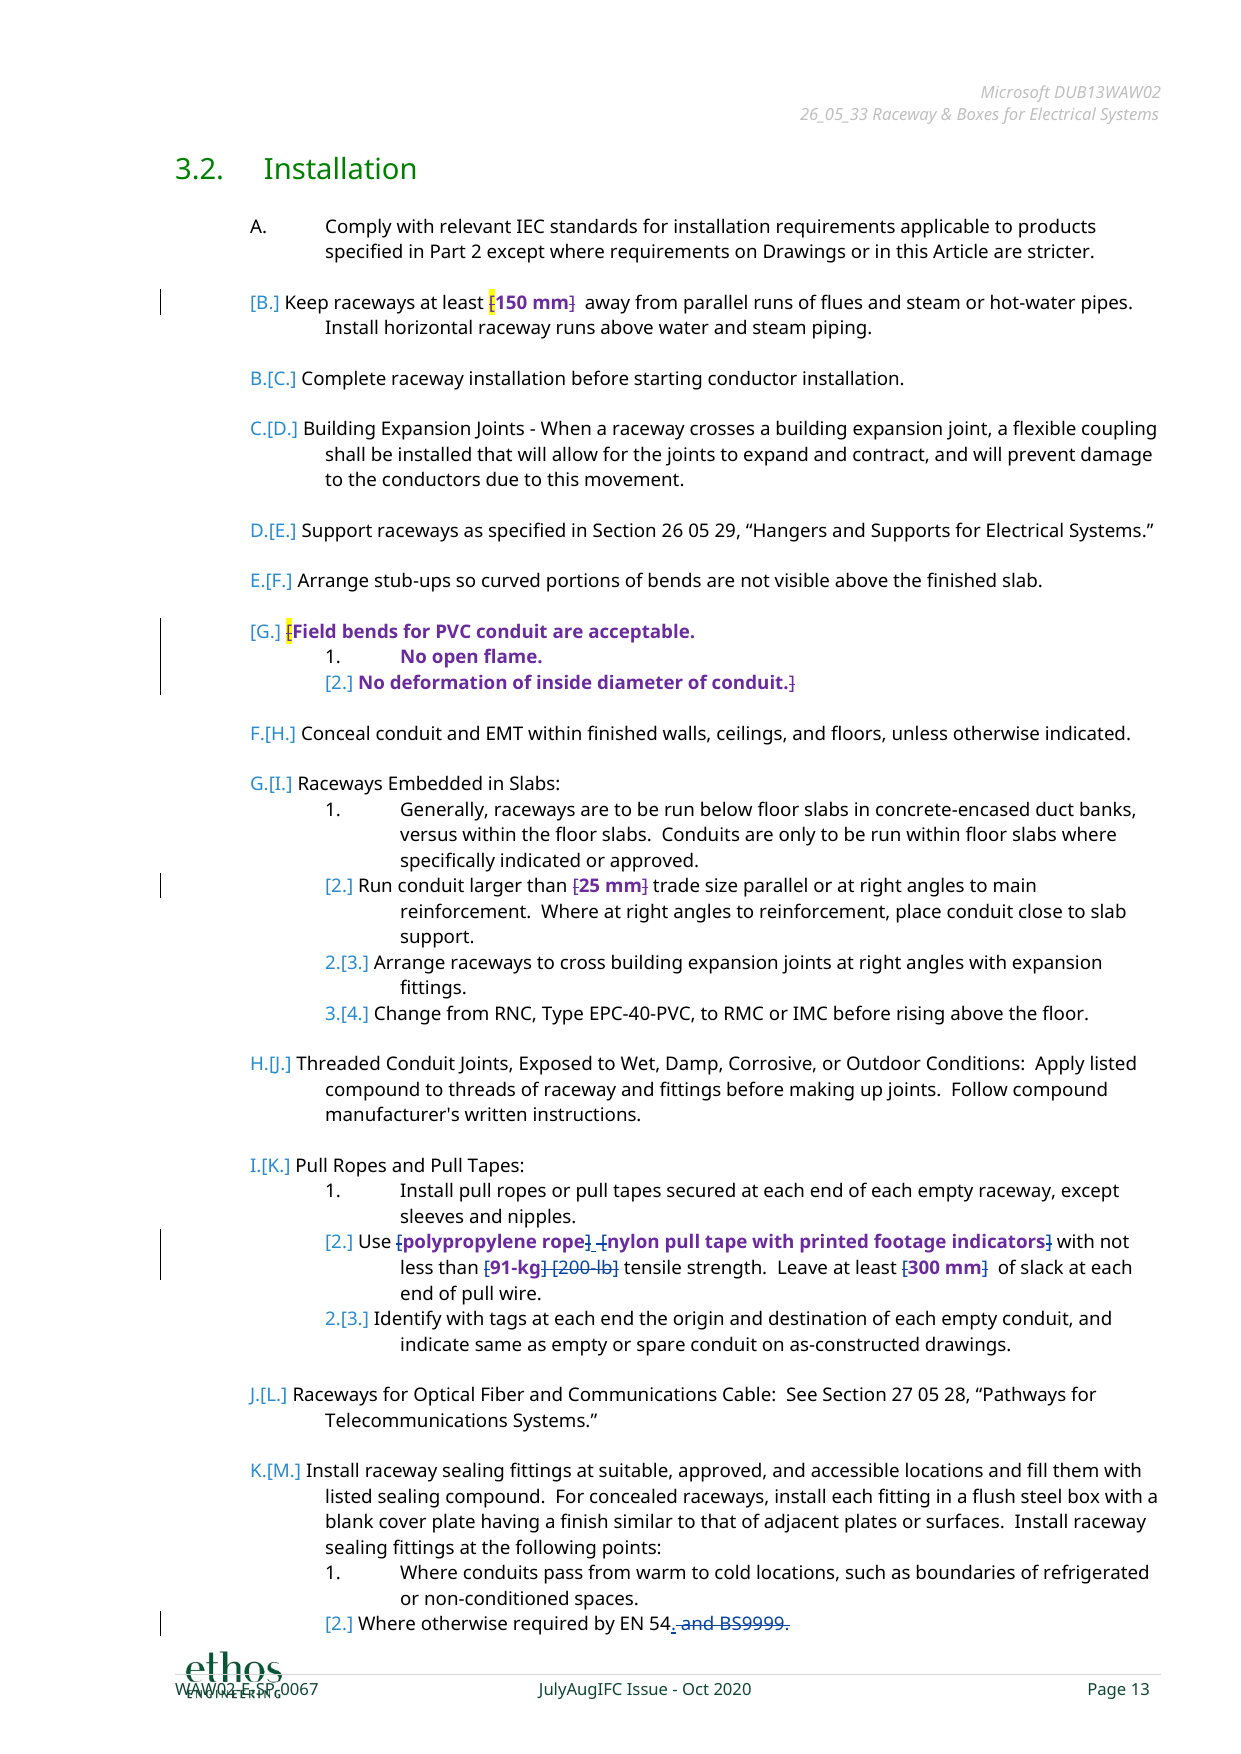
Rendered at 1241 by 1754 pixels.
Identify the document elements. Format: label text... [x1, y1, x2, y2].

text Conceal conduit and EMT within finished walls, ceilings, and floors, unless otherwise indicated. [250, 720, 1161, 745]
text Support raceways as specified in Section 26 05 29, “Hangers and Supports for Electrical Systems.” [250, 517, 1161, 543]
text Keep raceways at least 150 mm away from parallel runs of flues and steam or hot-water pipes. Install horizontal raceway runs above water and steam piping. [250, 289, 1161, 340]
text Generally, raceways are to be run below floor slabs in concrete-encased duct banks, versus within the floor slabs. Conduits are only to be run within floor slabs where specifically indicated or approved. [325, 796, 1161, 872]
text Building Expansion Joints - When a raceway crosses a building expansion joint, a flexible coupling shall be installed that will allow for the joints to expand and contract, and will prevent damage to the conductors due to this movement. [250, 416, 1161, 492]
text Complete raceway installation before starting conductor installation. [250, 365, 1161, 391]
text Pull Ropes and Pull Tapes: [250, 1152, 1161, 1178]
text No open flame. [325, 644, 1161, 669]
text Field bends for PVC conduit are acceptable. [292, 618, 1161, 644]
text Arrange raceways to cross building expansion joints at right angles with expansion fittings. [325, 949, 1161, 1000]
text Run conduit larger than 25 mm trade size parallel or at right angles to main reinforcement. Where at right angles to reinforcement, place conduit close to slab support. [325, 872, 1161, 949]
text Threaded Conduit Joints, Exposed to Wet, Damp, Corrosive, or Outdoor Conditions: Apply listed compound to threads of raceway and fittings before making up joints. Follow compound manufacturer's written instructions. [250, 1051, 1161, 1127]
text Install raceway sealing fittings at suitable, approved, and accessible locations and fill them with listed sealing compound. For concealed raceways, install each fitting in a flush steel box with a blank cover plate having a finish similar to that of adjacent plates or surfaces. Install raceway sealing fittings at the following points: [250, 1457, 1161, 1559]
text Use polypropylene ropenylon pull tape with printed footage indicators with not less than 91-kg tensile strength. Leave at least 300 mm of slack at each end of pull wire. [325, 1229, 1161, 1305]
text Change from RNC, Type EPC-40-PVC, to RMC or IMC before rising above the floor. [325, 1000, 1161, 1026]
text Raceways Embedded in Slabs: [250, 770, 1161, 796]
list Comply with relevant IEC standards for installation requirements applicable to products specified in Part 2 except where requirements on Drawings or in this Article are stricter. [250, 213, 1161, 264]
subtitle Installation [175, 148, 1161, 188]
text Raceways for Optical Fiber and Communications Cable: See Section 27 05 28, “Pathways for Telecommunications Systems.” [250, 1381, 1161, 1432]
text Identify with tags at each end the origin and destination of each empty conduit, and indicate same as empty or spare conduit on as-constructed drawings. [325, 1305, 1161, 1356]
text Arrange stub-ups so curved portions of bends are not visible above the finished slab. [250, 568, 1161, 593]
text Where conduits pass from warm to cold locations, such as boundaries of refrigerated or non-conditioned spaces. [325, 1559, 1161, 1611]
text Install pull ropes or pull tapes secured at each end of each empty raceway, except sleeves and nipples. [325, 1178, 1161, 1229]
text Where otherwise required by EN 54 [325, 1611, 1161, 1636]
picture [183, 1675, 283, 1699]
picture [183, 1650, 283, 1674]
text No deformation of inside diameter of conduit. [325, 669, 1161, 695]
